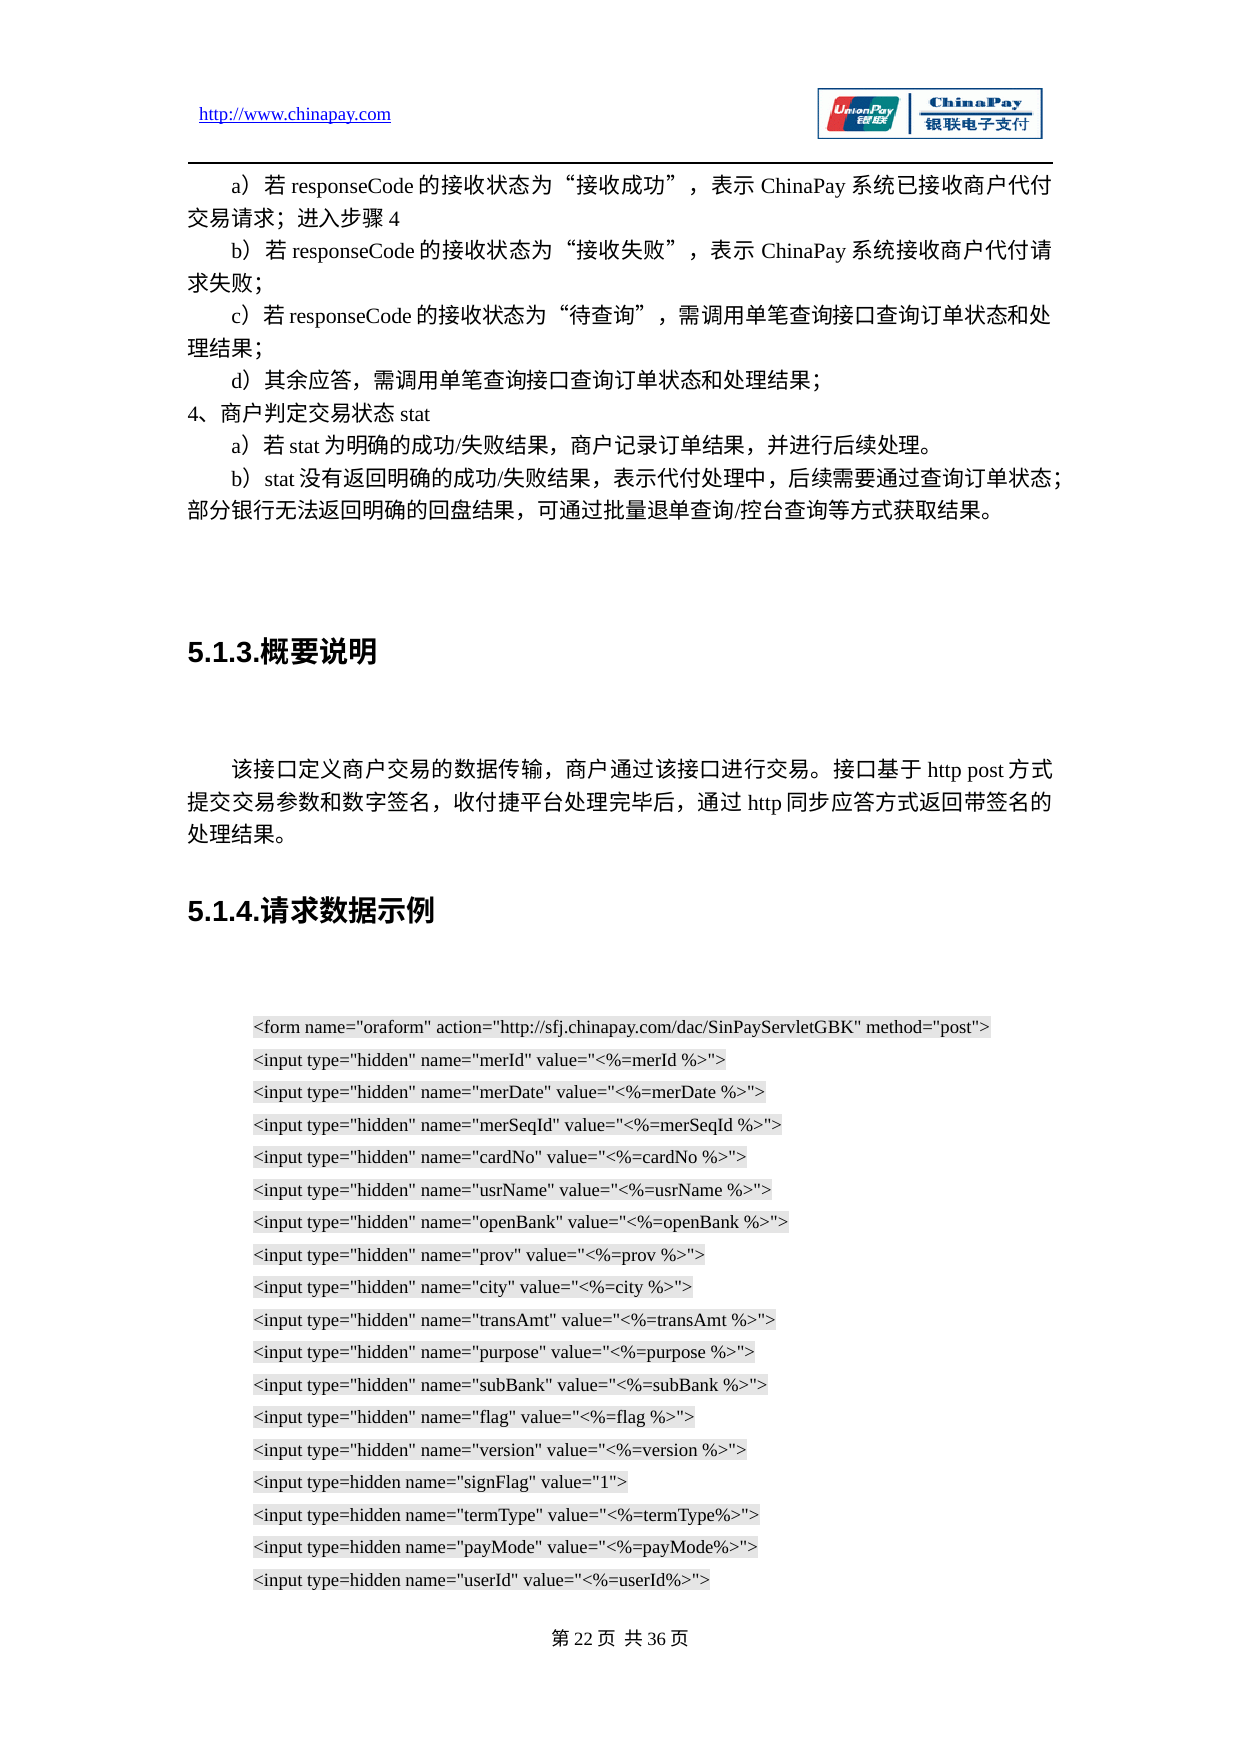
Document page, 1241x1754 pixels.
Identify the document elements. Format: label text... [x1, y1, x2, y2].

text <input type="hidden" name="openBank" value="<%=openBank %>"> [209, 1206, 1053, 1238]
text <input type="hidden" name="merSeqId" value="<%=merSeqId %>"> [209, 1108, 1053, 1141]
text <input type="hidden" name="merId" value="<%=merId %>"> [209, 1043, 1053, 1076]
text <input type="hidden" name="version" value="<%=version %>"> [209, 1433, 1053, 1466]
text <input type="hidden" name="purpose" value="<%=purpose %>"> [209, 1336, 1053, 1368]
text <input type=hidden name="termType" value="<%=termType%>"> [209, 1498, 1053, 1531]
text <input type="hidden" name="transAmt" value="<%=transAmt %>"> [209, 1303, 1053, 1336]
text b）若responseCode的接收状态为“接收失败”，表示ChinaPay系统接收商户代付请求失败； [187, 233, 1053, 298]
picture [817, 88, 1043, 139]
text <input type=hidden name="signFlag" value="1"> [209, 1466, 1053, 1498]
text 该接口定义商户交易的数据传输，商户通过该接口进行交易。接口基于http post方式提交交易参数和数字签名，收付捷平台处理完毕后，通过http同步应答方式返回带签名的处理结果。 [187, 752, 1053, 849]
text <input type="hidden" name="subBank" value="<%=subBank %>"> [209, 1368, 1053, 1401]
text <input type="hidden" name="merDate" value="<%=merDate %>"> [209, 1076, 1053, 1108]
text <input type=hidden name="payMode" value="<%=payMode%>"> [209, 1531, 1053, 1563]
text <input type="hidden" name="flag" value="<%=flag %>"> [209, 1401, 1053, 1433]
text <input type=hidden name="userId" value="<%=userId%>"> [209, 1563, 1053, 1596]
text <input type="hidden" name="prov" value="<%=prov %>"> [209, 1238, 1053, 1271]
text c）若responseCode的接收状态为“待查询”，需调用单笔查询接口查询订单状态和处理结果； [187, 298, 1053, 363]
text a）若responseCode的接收状态为“接收成功”，表示ChinaPay系统已接收商户代付交易请求；进入步骤4 [187, 168, 1053, 233]
text <input type="hidden" name="usrName" value="<%=usrName %>"> [209, 1173, 1053, 1206]
subtitle 5.1.3.概要说明 [187, 617, 1053, 682]
text d）其余应答，需调用单笔查询接口查询订单状态和处理结果； [187, 363, 1053, 395]
text b）stat没有返回明确的成功/失败结果，表示代付处理中，后续需要通过查询订单状态；部分银行无法返回明确的回盘结果，可通过批量退单查询/控台查询等方式获取结果。 [187, 460, 1053, 525]
subtitle 5.1.4.请求数据示例 [187, 876, 1053, 941]
text <input type="hidden" name="city" value="<%=city %>"> [209, 1271, 1053, 1303]
text <input type="hidden" name="cardNo" value="<%=cardNo %>"> [209, 1141, 1053, 1173]
text a）若stat为明确的成功/失败结果，商户记录订单结果，并进行后续处理。 [187, 428, 1053, 460]
text 4、商户判定交易状态stat [187, 395, 1053, 428]
text <form name="oraform" action="http://sfj.chinapay.com/dac/SinPayServletGBK" method="post"> [209, 1011, 1053, 1043]
